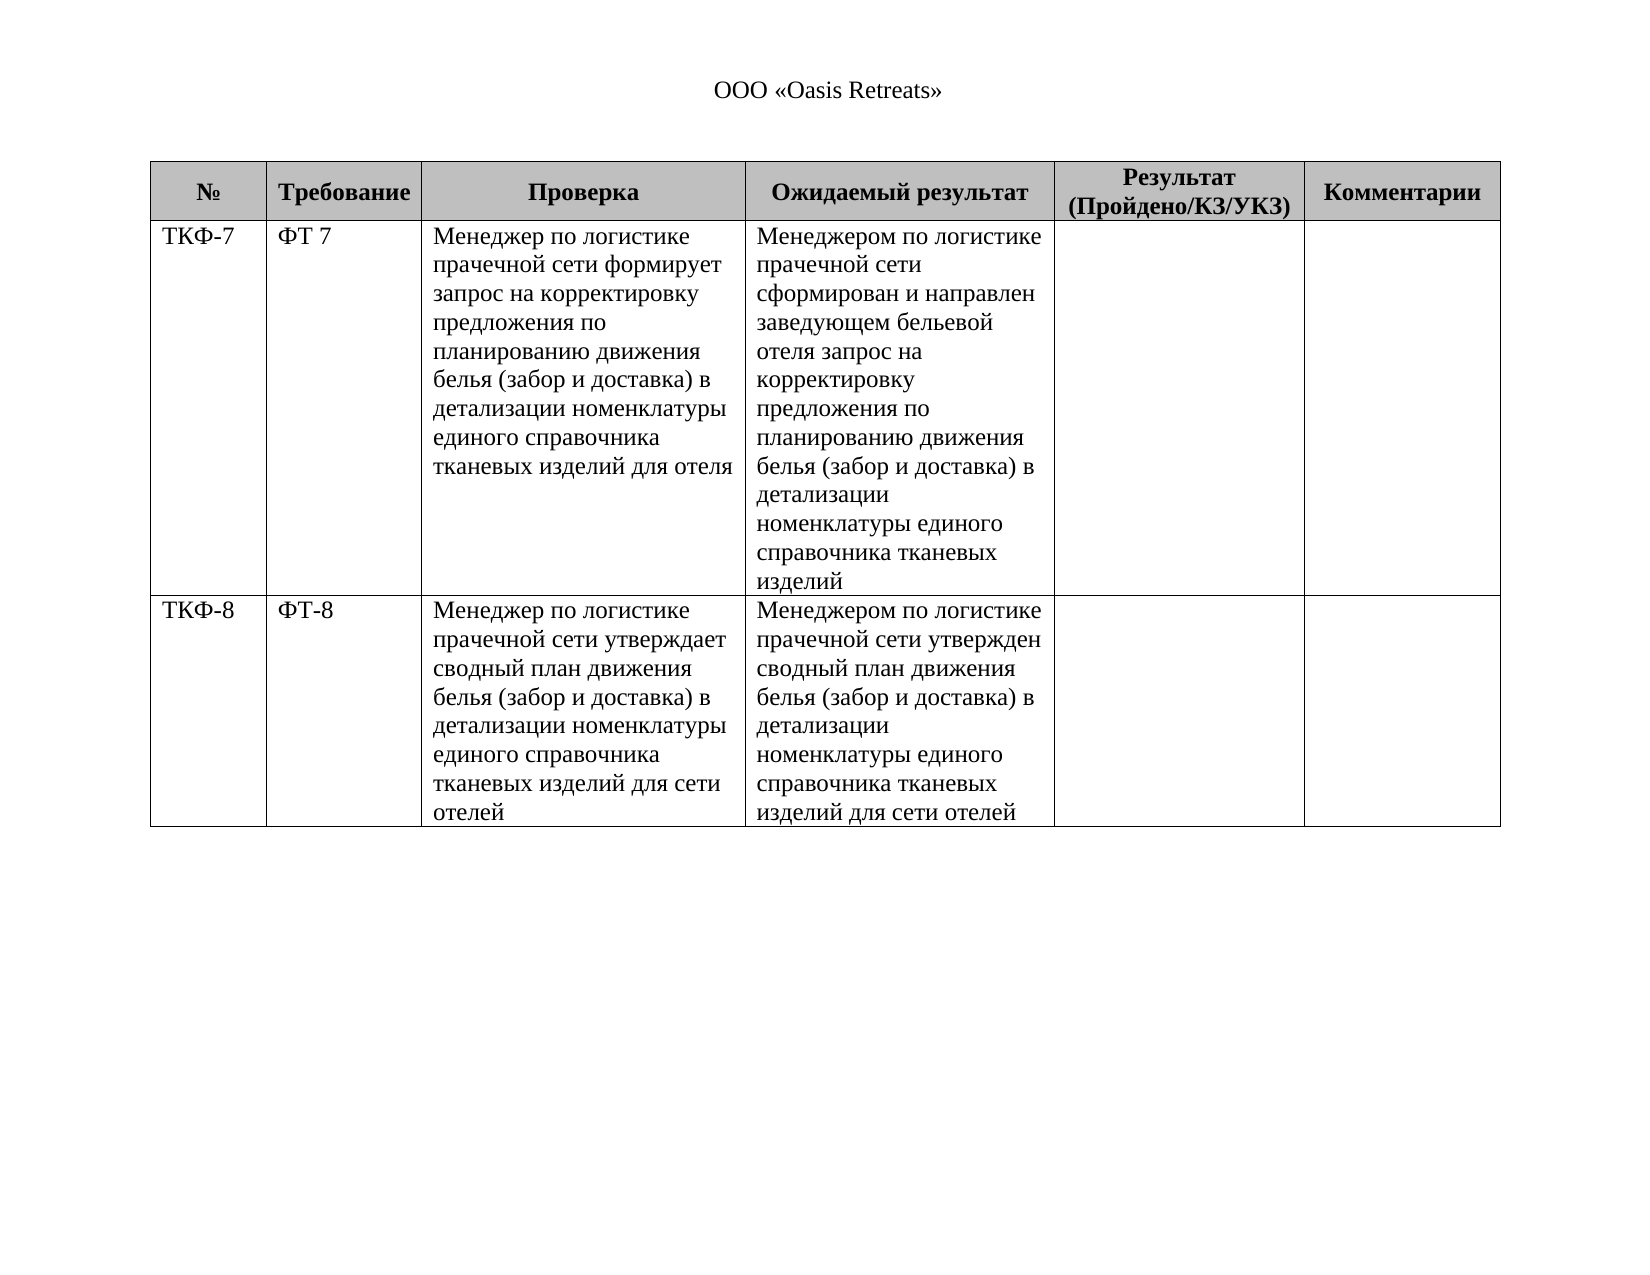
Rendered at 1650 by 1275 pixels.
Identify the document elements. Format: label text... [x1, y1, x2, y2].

table_header Проверка [422, 162, 745, 220]
table_cell [1055, 221, 1304, 594]
table_cell [1305, 596, 1500, 826]
table_cell Менеджером по логистике прачечной сети сформирован и направлен заведующем бельевой отеля запрос на корректировку предложения по планированию движения белья (забор и доставка) в детализации номенклатуры единого справочника тканевых изделий [746, 221, 1054, 594]
table_header Ожидаемый результат [746, 162, 1054, 220]
table_cell Менеджер по логистике прачечной сети утверждает сводный план движения белья (забор и доставка) в детализации номенклатуры единого справочника тканевых изделий для сети отелей [422, 596, 745, 826]
table_cell ТКФ-8 [151, 596, 266, 826]
table_cell ФТ 7 [267, 221, 421, 594]
table_cell [1305, 221, 1500, 594]
table_cell Менеджер по логистике прачечной сети формирует запрос на корректировку предложения по планированию движения белья (забор и доставка) в детализации номенклатуры единого справочника тканевых изделий для отеля [422, 221, 745, 594]
table_cell ФТ-8 [267, 596, 421, 826]
table_cell ТКФ-7 [151, 221, 266, 594]
table_cell Менеджером по логистике прачечной сети утвержден сводный план движения белья (забор и доставка) в детализации номенклатуры единого справочника тканевых изделий для сети отелей [746, 596, 1054, 826]
table_header № [151, 162, 266, 220]
table_header Требование [267, 162, 421, 220]
table_header Комментарии [1305, 162, 1500, 220]
table_header Результат (Пройдено/КЗ/УКЗ) [1055, 162, 1304, 220]
table_cell [1055, 596, 1304, 826]
